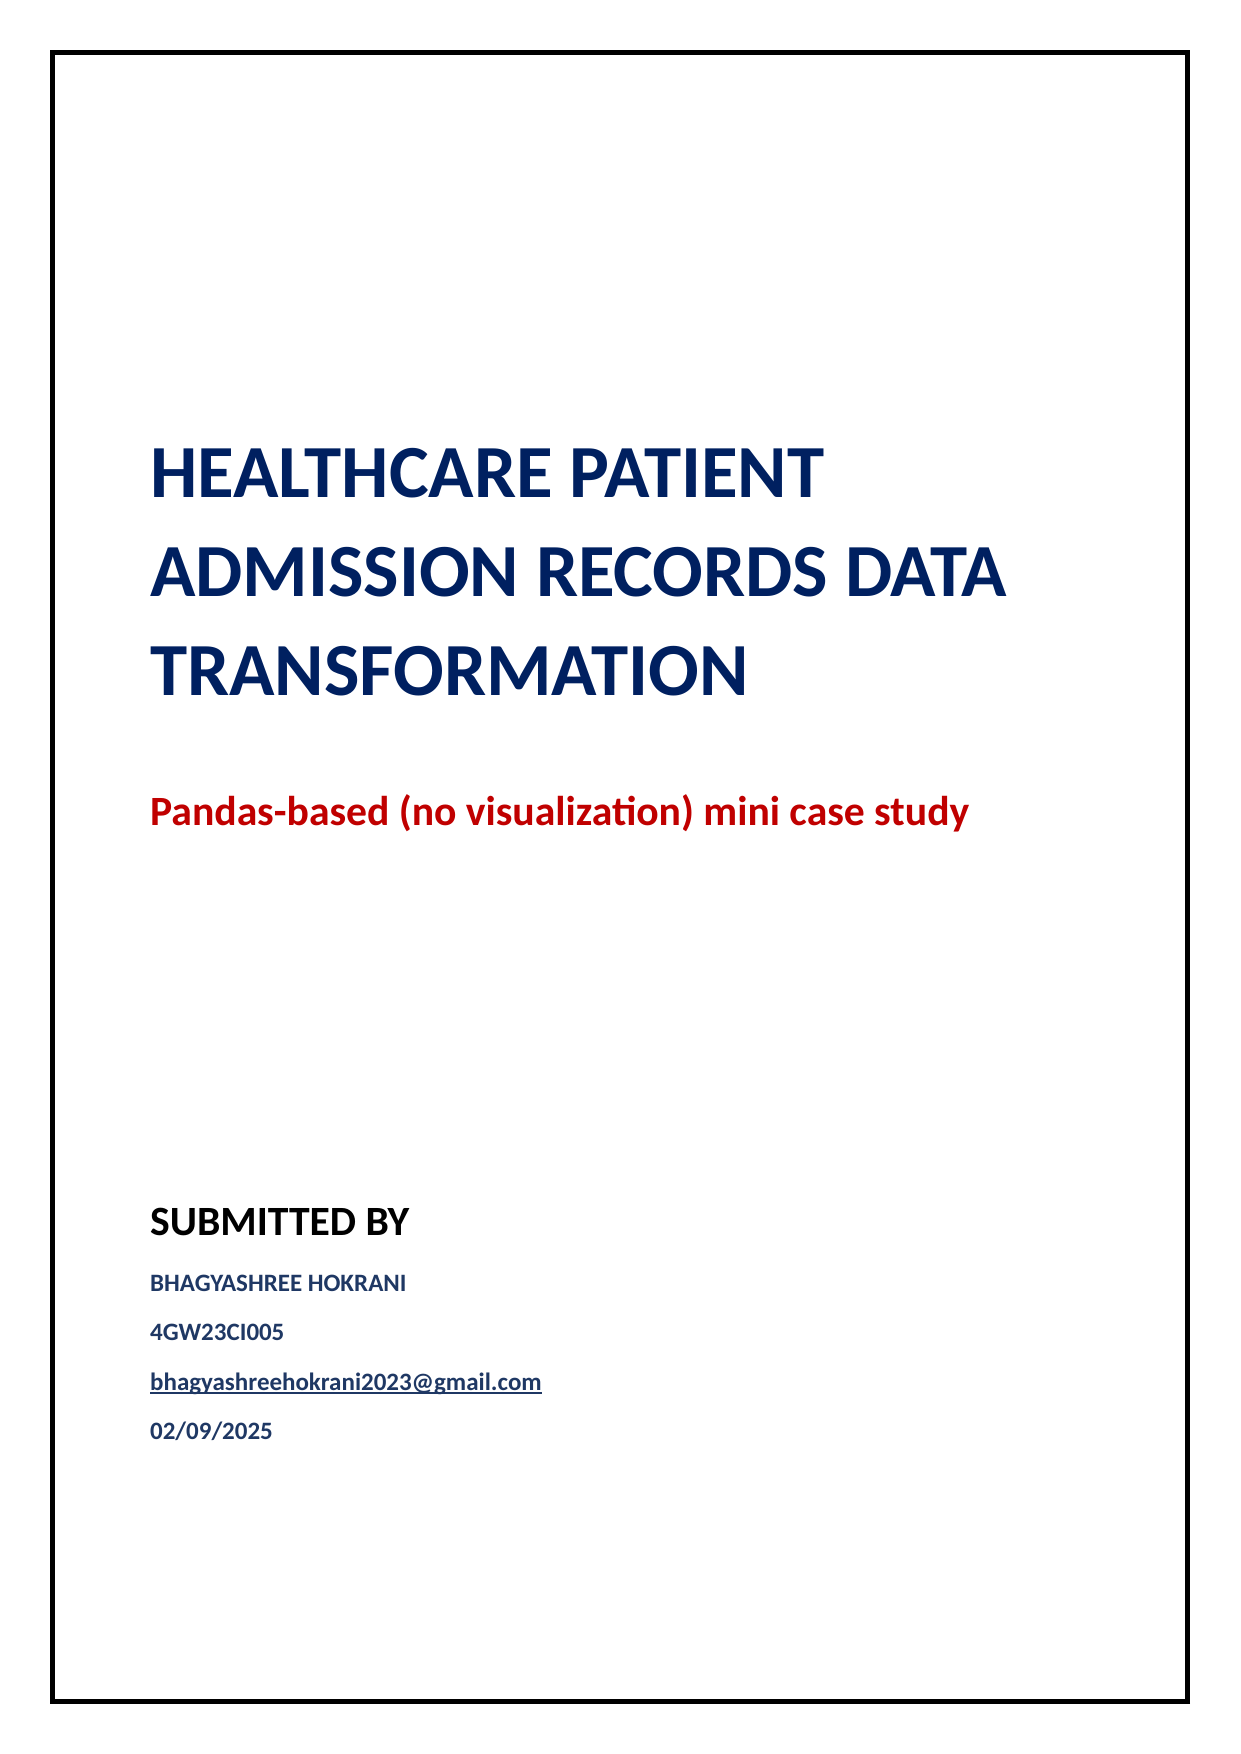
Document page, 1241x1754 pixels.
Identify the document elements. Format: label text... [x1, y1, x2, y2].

text HEALTHCARE PATIENT ADMISSION RECORDS DATA TRANSFORMATION [150, 425, 1090, 714]
text 02/09/2025 [150, 1416, 1090, 1446]
text BHAGYASHREE HOKRANI [150, 1267, 1090, 1297]
text 4GW23CI005 [150, 1316, 1090, 1347]
text bhagyashreehokrani2023@gmail.com [150, 1366, 1090, 1396]
text Pandas-based (no visualization) mini case study [150, 785, 1090, 836]
text SUBMITTED BY [150, 1195, 1090, 1246]
